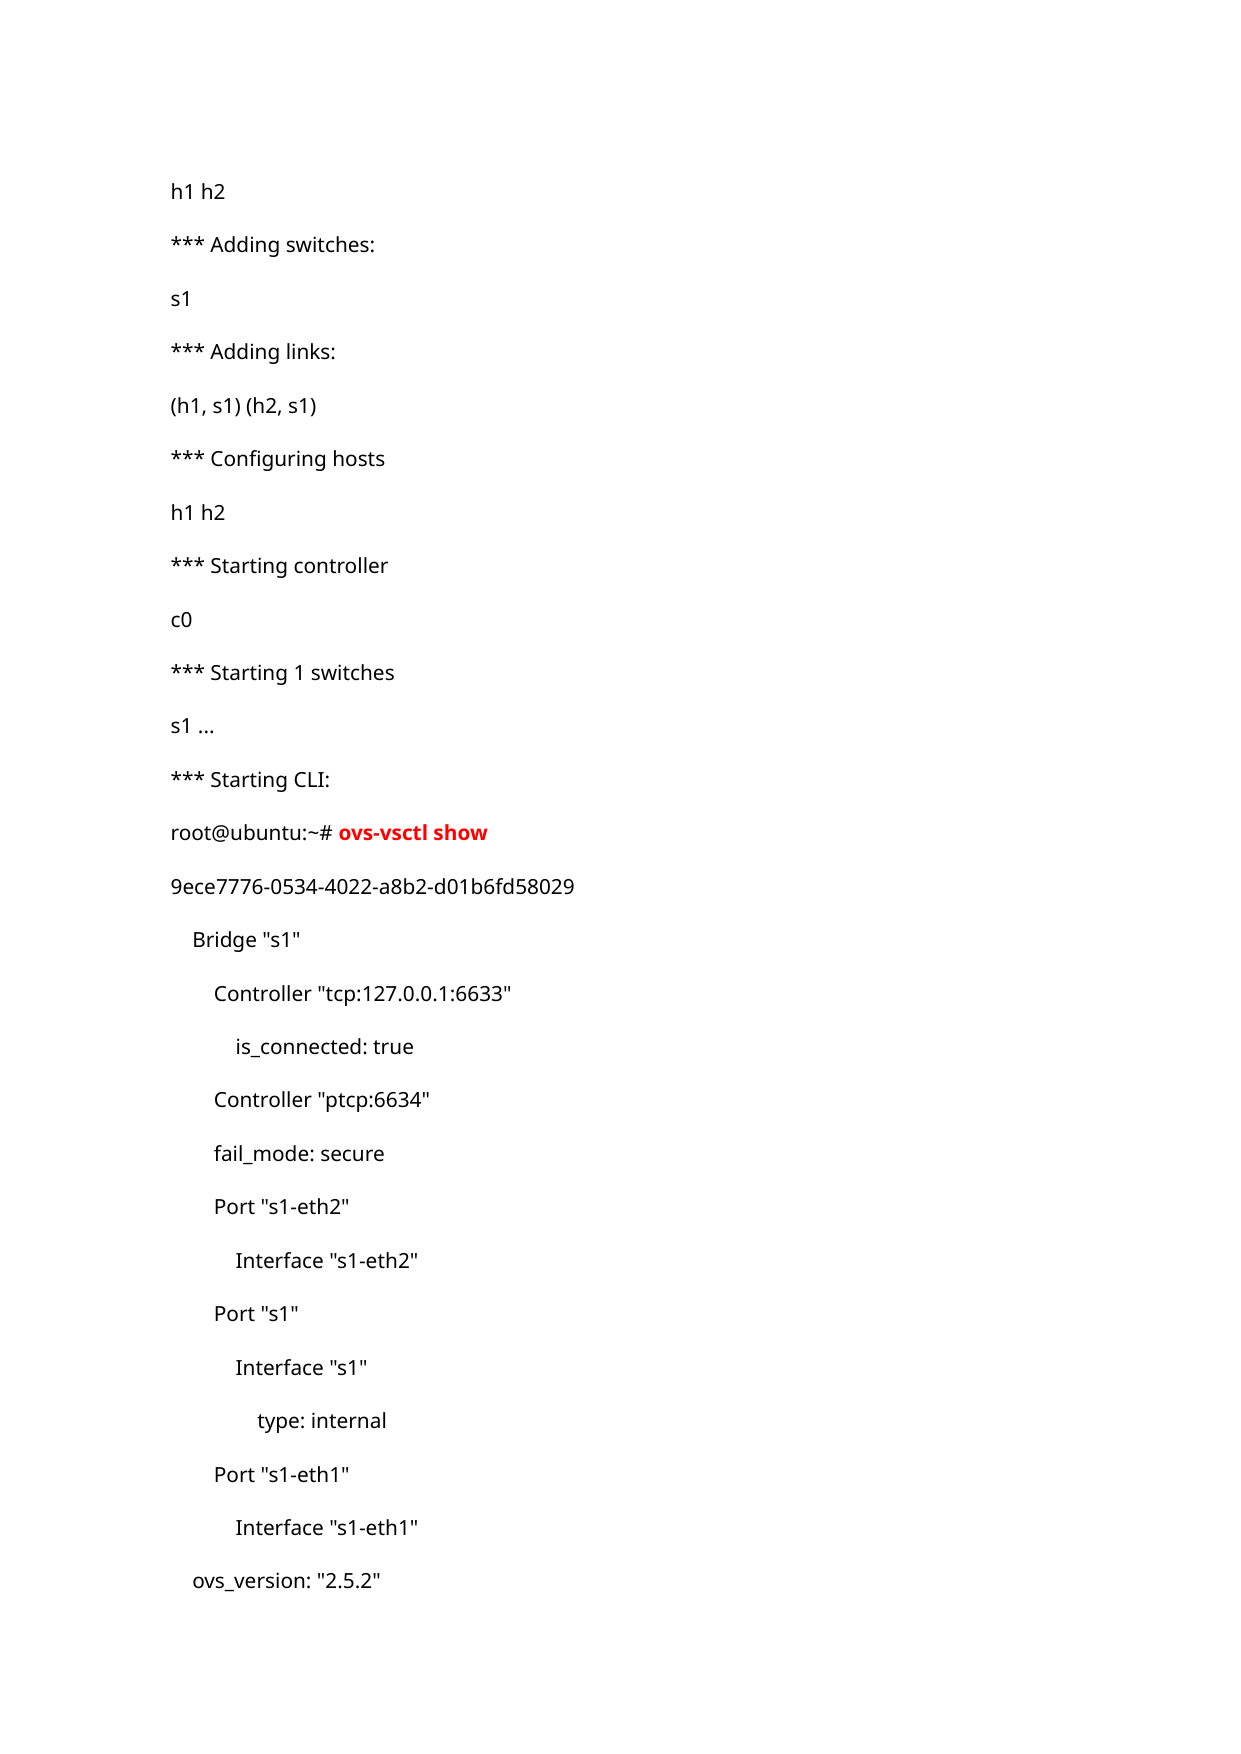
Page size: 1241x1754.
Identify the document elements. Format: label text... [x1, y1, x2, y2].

text h1 h2 [150, 498, 1090, 526]
text *** Configuring hosts [150, 444, 1090, 473]
text c0 [150, 605, 1090, 633]
text is_connected: true [150, 1032, 1090, 1061]
text *** Adding switches: [150, 231, 1090, 259]
text 9ece7776-0534-4022-a8b2-d01b6fd58029 [150, 872, 1090, 900]
text s1 [150, 284, 1090, 312]
text Interface "s1-eth1" [150, 1513, 1090, 1542]
text ovs_version: "2.5.2" [150, 1567, 1090, 1595]
text Bridge "s1" [150, 925, 1090, 954]
text Port "s1" [150, 1299, 1090, 1328]
text Controller "tcp:127.0.0.1:6633" [150, 979, 1090, 1007]
text fail_mode: secure [150, 1139, 1090, 1167]
text *** Starting controller [150, 551, 1090, 580]
text Interface "s1-eth2" [150, 1246, 1090, 1274]
text *** Starting CLI: [150, 765, 1090, 793]
text h1 h2 [150, 177, 1090, 206]
text *** Starting 1 switches [150, 658, 1090, 687]
text (h1, s1) (h2, s1) [150, 391, 1090, 419]
text Port "s1-eth1" [150, 1460, 1090, 1488]
text Interface "s1" [150, 1353, 1090, 1381]
text Controller "ptcp:6634" [150, 1086, 1090, 1114]
text Port "s1-eth2" [150, 1192, 1090, 1221]
text *** Adding links: [150, 337, 1090, 366]
text type: internal [150, 1406, 1090, 1435]
text root@ubuntu:~# ovs-vsctl show [150, 818, 1090, 847]
text s1 ... [150, 712, 1090, 740]
